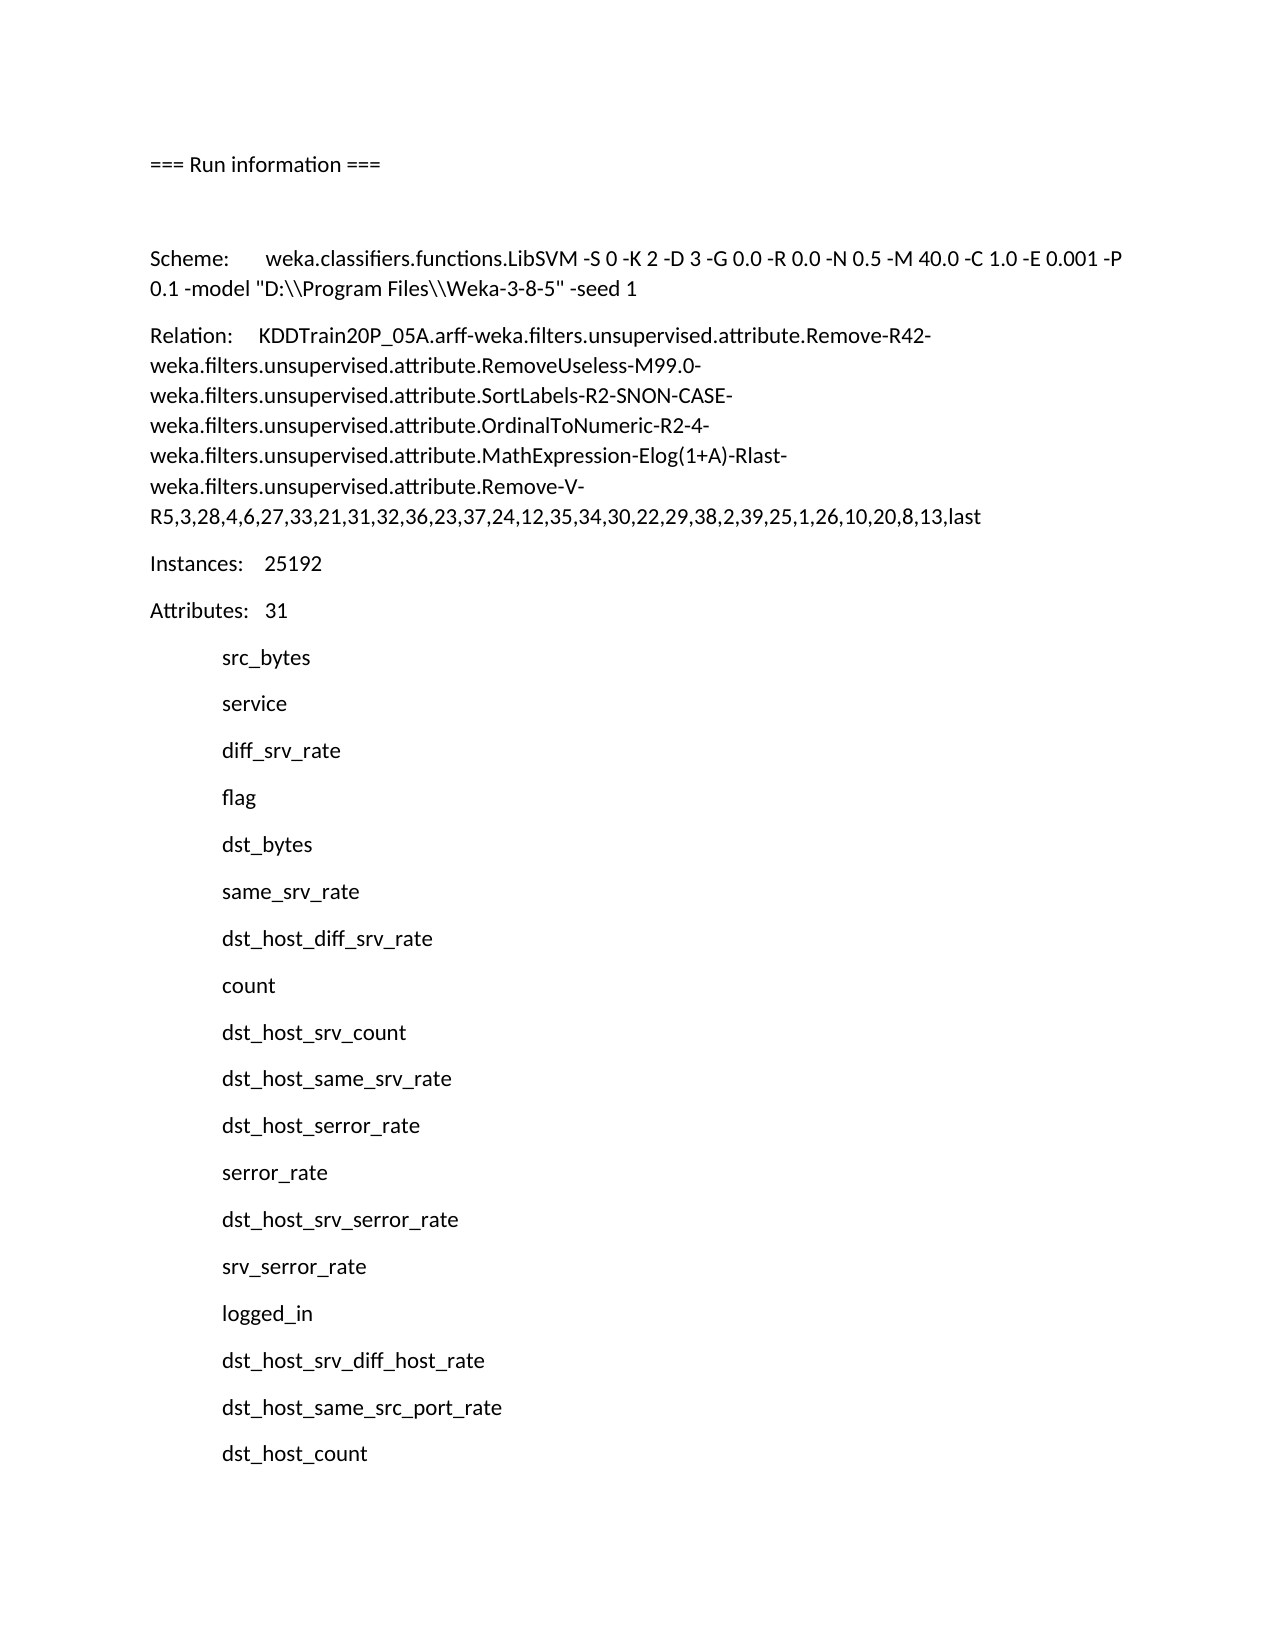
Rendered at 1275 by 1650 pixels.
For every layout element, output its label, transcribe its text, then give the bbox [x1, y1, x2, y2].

text dst_host_diff_srv_rate [150, 924, 1125, 952]
text count [150, 971, 1125, 999]
text src_bytes [150, 643, 1125, 671]
text dst_host_srv_count [150, 1018, 1125, 1046]
text dst_host_same_src_port_rate [150, 1393, 1125, 1421]
text Instances: 25192 [150, 549, 1125, 577]
text Attributes: 31 [150, 596, 1125, 624]
text dst_host_same_srv_rate [150, 1064, 1125, 1093]
text flag [150, 783, 1125, 811]
text dst_host_srv_diff_host_rate [150, 1346, 1125, 1374]
text serror_rate [150, 1158, 1125, 1186]
text dst_host_count [150, 1439, 1125, 1468]
text diff_srv_rate [150, 736, 1125, 764]
text dst_bytes [150, 830, 1125, 858]
text service [150, 689, 1125, 718]
text srv_serror_rate [150, 1252, 1125, 1280]
text dst_host_serror_rate [150, 1111, 1125, 1139]
text same_srv_rate [150, 877, 1125, 905]
text Scheme: weka.classifiers.functions.LibSVM -S 0 -K 2 -D 3 -G 0.0 -R 0.0 -N 0.5 -M 40.0 -C 1.0 -E 0.001 -P 0.1 -model "D:\\Program Files\\Weka-3-8-5" -seed 1 [150, 244, 1125, 302]
text logged_in [150, 1299, 1125, 1327]
text === Run information === [150, 150, 1125, 178]
text Relation: KDDTrain20P_05A.arff-weka.filters.unsupervised.attribute.Remove-R42-weka.filters.unsupervised.attribute.RemoveUseless-M99.0-weka.filters.unsupervised.attribute.SortLabels-R2-SNON-CASE-weka.filters.unsupervised.attribute.OrdinalToNumeric-R2-4-weka.filters.unsupervised.attribute.MathExpression-Elog(1+A)-Rlast-weka.filters.unsupervised.attribute.Remove-V-R5,3,28,4,6,27,33,21,31,32,36,23,37,24,12,35,34,30,22,29,38,2,39,25,1,26,10,20,8,13,last [150, 321, 1125, 530]
text dst_host_srv_serror_rate [150, 1205, 1125, 1233]
